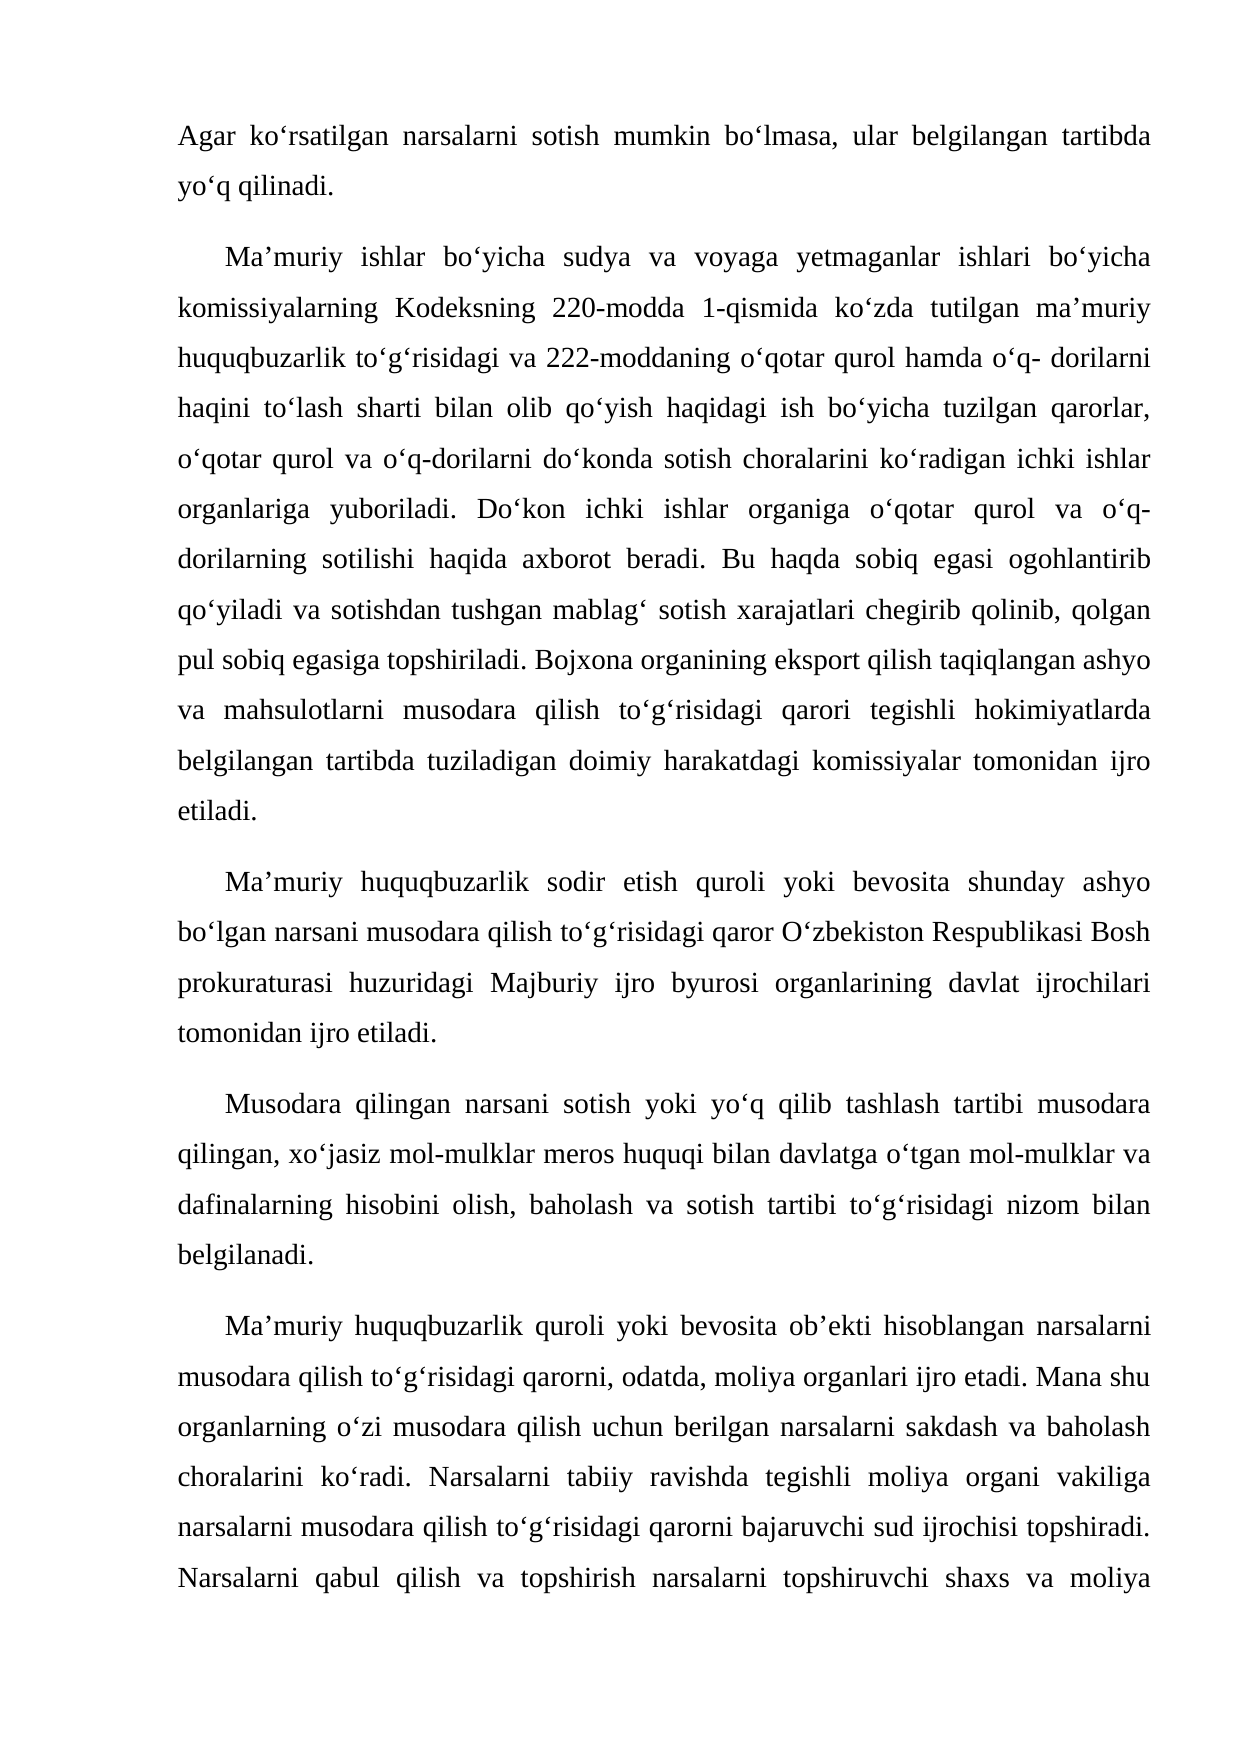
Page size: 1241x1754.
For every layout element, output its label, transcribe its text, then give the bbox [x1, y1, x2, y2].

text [177, 118, 1152, 202]
text Ma’muriy ishlar bo‘yicha sudya va voyaga yetmaganlar ishlari bo‘yicha komissiyalarning Kodeksning 220-modda 1-qismida ko‘zda tutilgan ma’muriy huquqbuzarlik to‘g‘risidagi va 222-moddaning o‘qotar qurol hamda o‘q- dorilarni haqini to‘lash sharti bilan olib qo‘yish haqidagi ish bo‘yicha tuzilgan qarorlar, o‘qotar qurol va o‘q-dorilarni do‘konda sotish choralarini ko‘radigan ichki ishlar organlariga yuboriladi. Do‘kon ichki ishlar organiga o‘qotar qurol va o‘q-dorilarning sotilishi haqida axborot beradi. Bu haqda sobiq egasi ogohlantirib qo‘yiladi va sotishdan tushgan mablag‘ sotish xarajatlari chegirib qolinib, qolgan pul sobiq egasiga topshiriladi. Bojxona organining eksport qilish taqiqlangan ashyo va mahsulotlarni musodara qilish to‘g‘risidagi qarori tegishli hokimiyatlarda belgilangan tartibda tuziladigan doimiy harakatdagi komissiyalar tomonidan ijro etiladi. [177, 239, 1152, 827]
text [177, 1308, 1152, 1593]
text Musodara qilingan narsani sotish yoki yo‘q qilib tashlash tartibi musodara qilingan, xo‘jasiz mol-mulklar meros huquqi bilan davlatga o‘tgan mol-mulklar va dafinalarning hisobini olish, baholash va sotish tartibi to‘g‘risidagi nizom bilan belgilanadi. [177, 1086, 1152, 1271]
text Ma’muriy huquqbuzarlik sodir etish quroli yoki bevosita shunday ashyo bo‘lgan narsani musodara qilish to‘g‘risidagi qaror O‘zbekiston Respublikasi Bosh prokuraturasi huzuridagi Majburiy ijro byurosi organlarining davlat ijrochilari tomonidan ijro etiladi. [177, 864, 1152, 1049]
